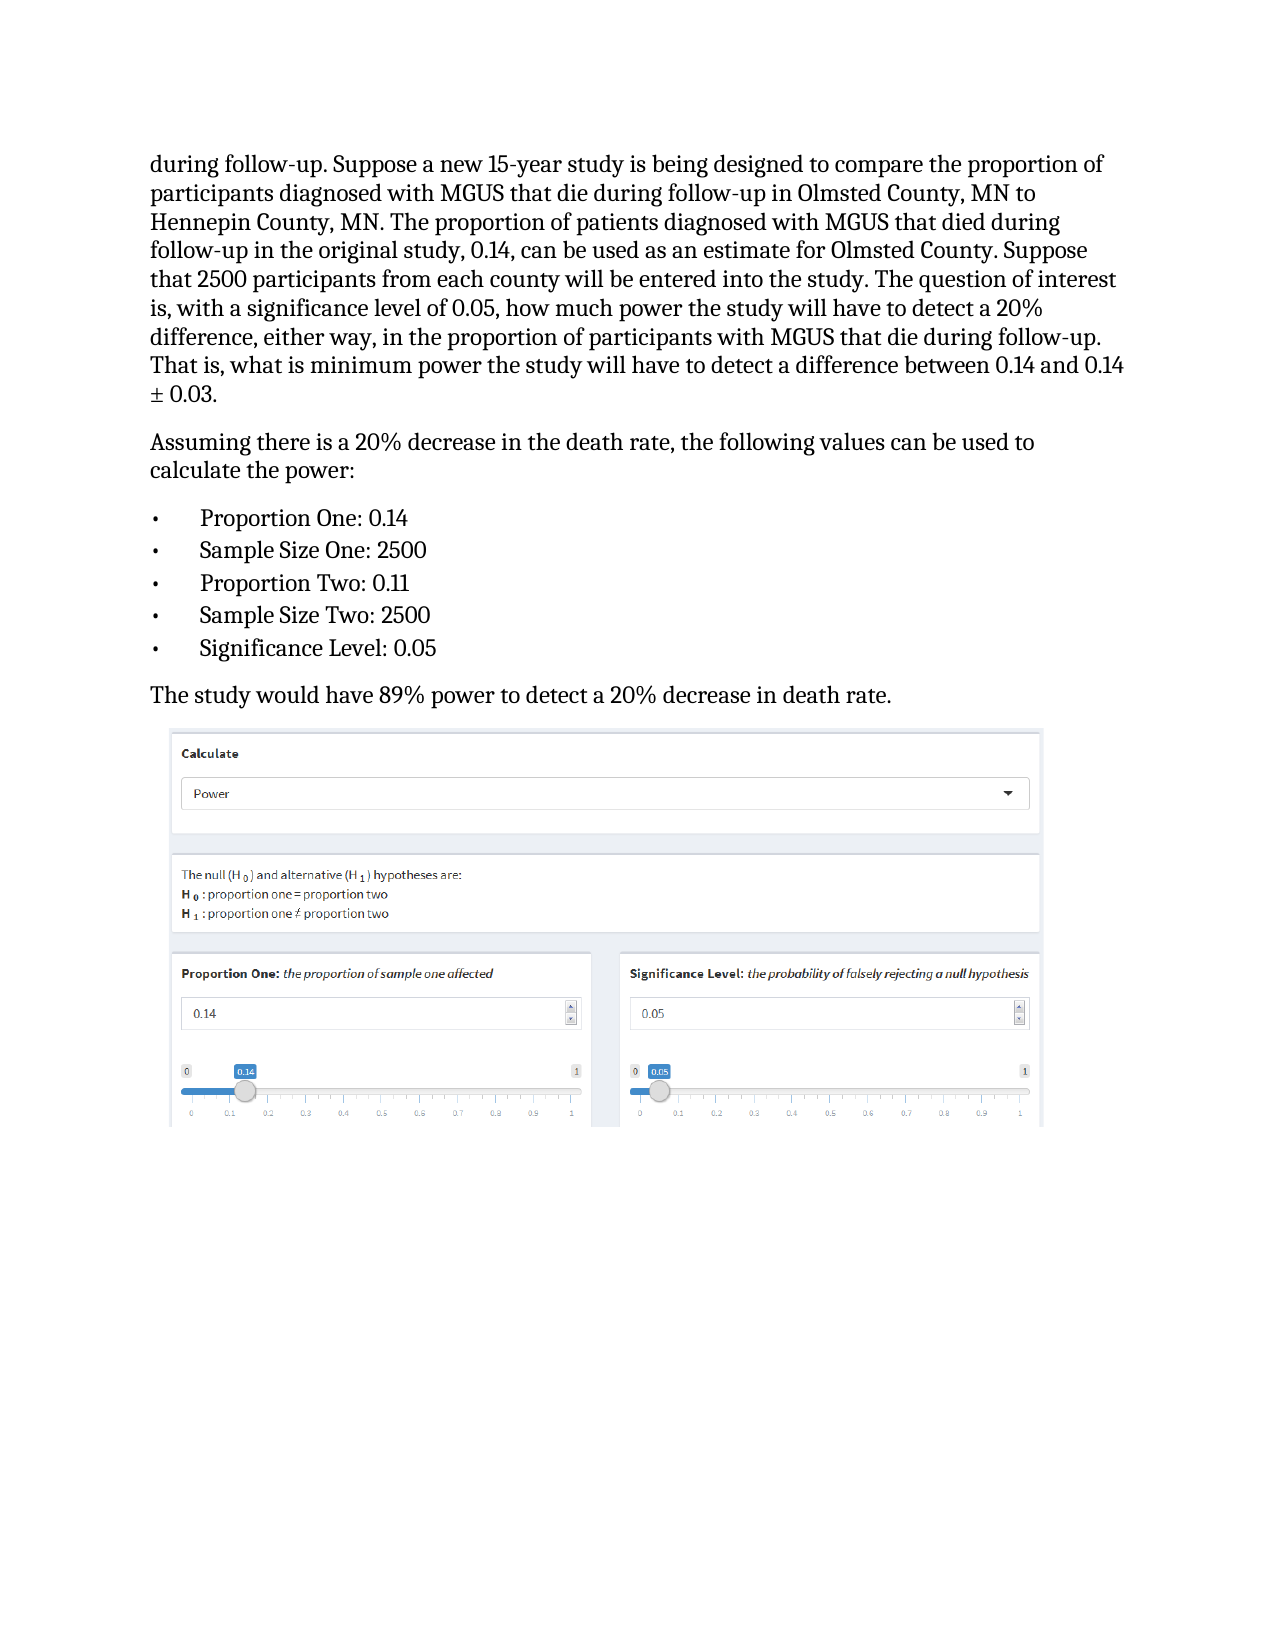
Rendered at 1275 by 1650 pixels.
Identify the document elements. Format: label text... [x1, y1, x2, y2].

list Significance Level: 0.05 [150, 634, 1125, 662]
list Sample Size Two: 2500 [150, 601, 1125, 630]
text Assuming there is a 20% decrease in the death rate, the following values can be used to calculate the power: [150, 427, 1125, 485]
list Proportion One: 0.14 [150, 504, 1125, 532]
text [150, 150, 1125, 409]
list Sample Size One: 2500 [150, 536, 1125, 565]
picture [168, 728, 1044, 1127]
text The study would have 89% power to detect a 20% decrease in death rate. [150, 681, 1125, 710]
list Proportion Two: 0.11 [150, 569, 1125, 597]
